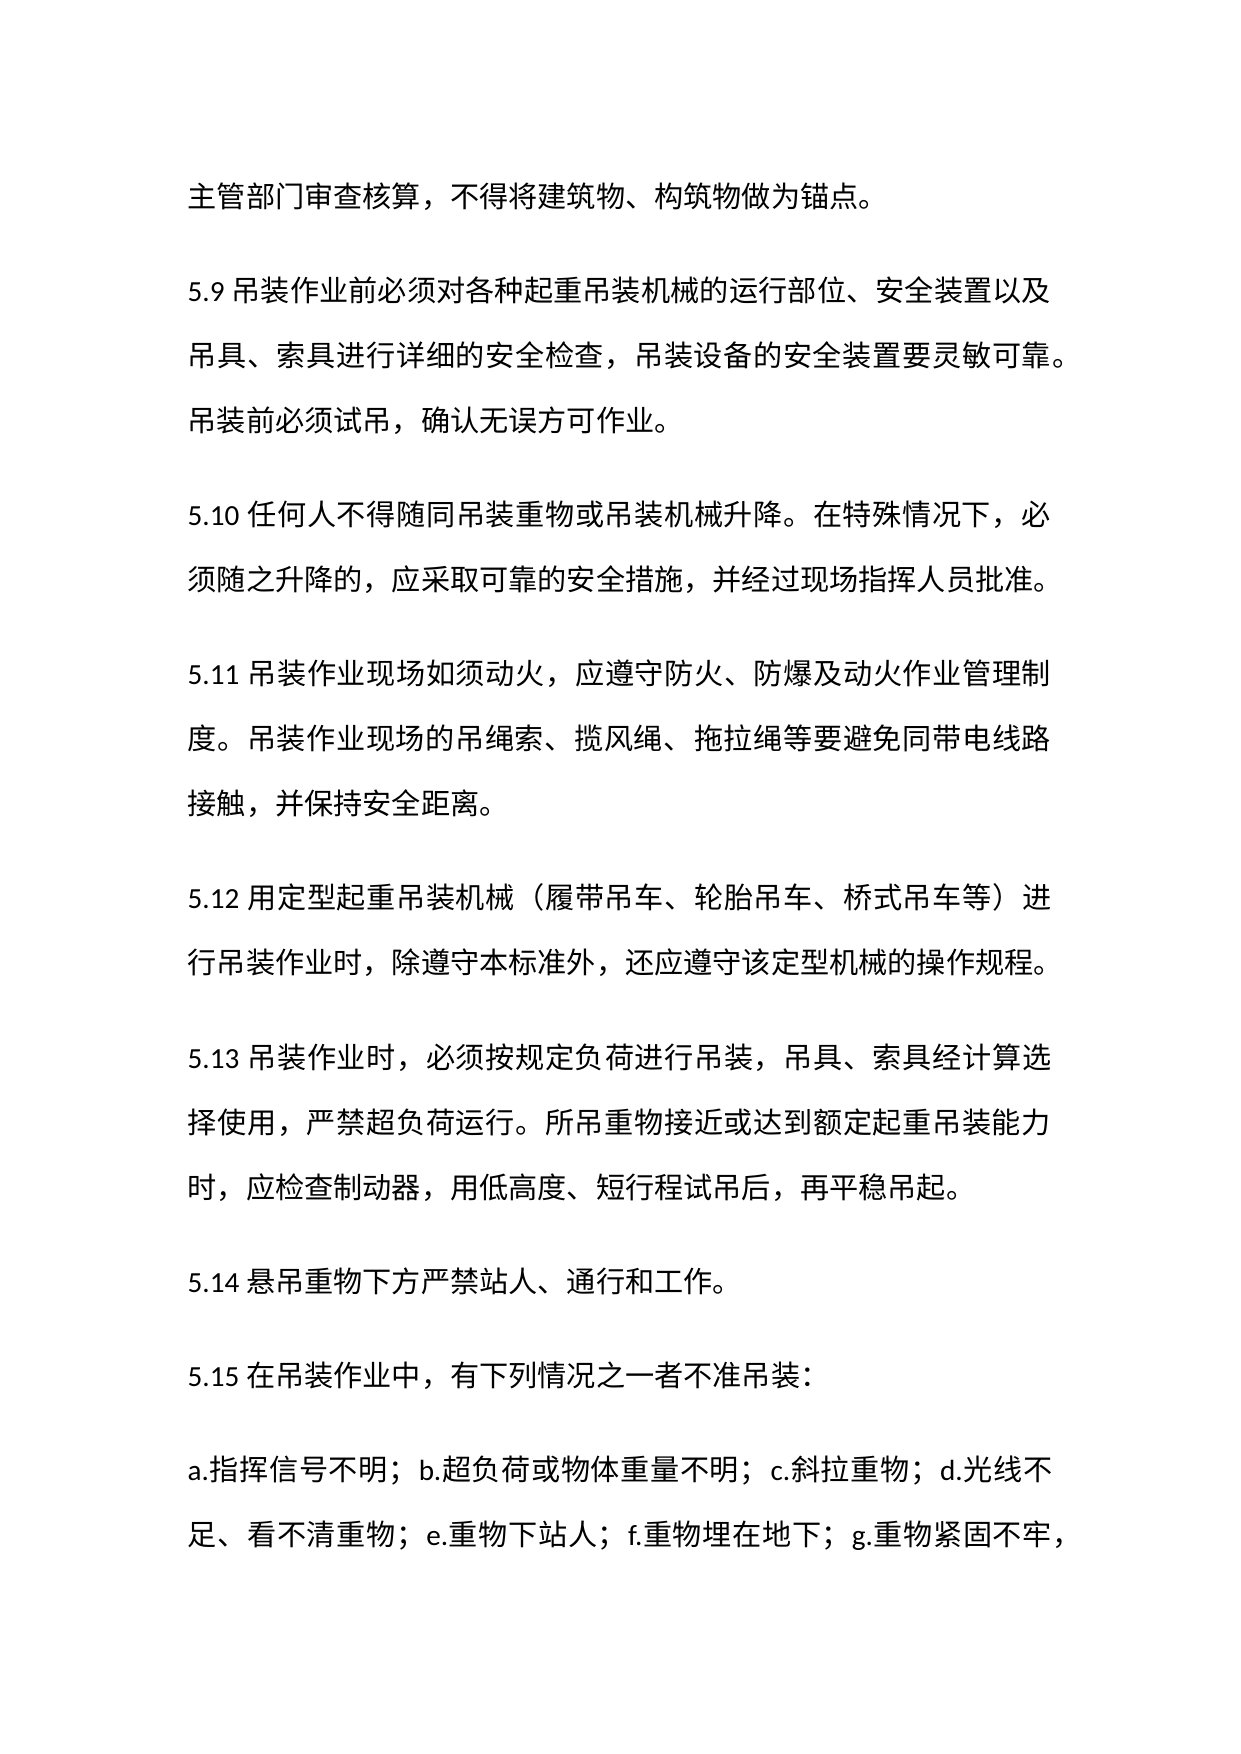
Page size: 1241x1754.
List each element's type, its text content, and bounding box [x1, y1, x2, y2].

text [187, 1435, 1053, 1565]
text 5.10 任何人不得随同吊装重物或吊装机械升降。在特殊情况下，必须随之升降的，应采取可靠的安全措施，并经过现场指挥人员批准。 [187, 480, 1053, 610]
text 5.14 悬吊重物下方严禁站人、通行和工作。 [187, 1247, 1053, 1312]
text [187, 162, 1053, 227]
text 5.12 用定型起重吊装机械（履带吊车、轮胎吊车、桥式吊车等）进行吊装作业时，除遵守本标准外，还应遵守该定型机械的操作规程。 [187, 864, 1053, 994]
text 5.9 吊装作业前必须对各种起重吊装机械的运行部位、安全装置以及吊具、索具进行详细的安全检查，吊装设备的安全装置要灵敏可靠。吊装前必须试吊，确认无误方可作业。 [187, 256, 1053, 451]
text 5.13 吊装作业时，必须按规定负荷进行吊装，吊具、索具经计算选择使用，严禁超负荷运行。所吊重物接近或达到额定起重吊装能力时，应检查制动器，用低高度、短行程试吊后，再平稳吊起。 [187, 1023, 1053, 1218]
text 5.11 吊装作业现场如须动火，应遵守防火、防爆及动火作业管理制度。吊装作业现场的吊绳索、揽风绳、拖拉绳等要避免同带电线路接触，并保持安全距离。 [187, 639, 1053, 834]
text 5.15 在吊装作业中，有下列情况之一者不准吊装： [187, 1341, 1053, 1406]
